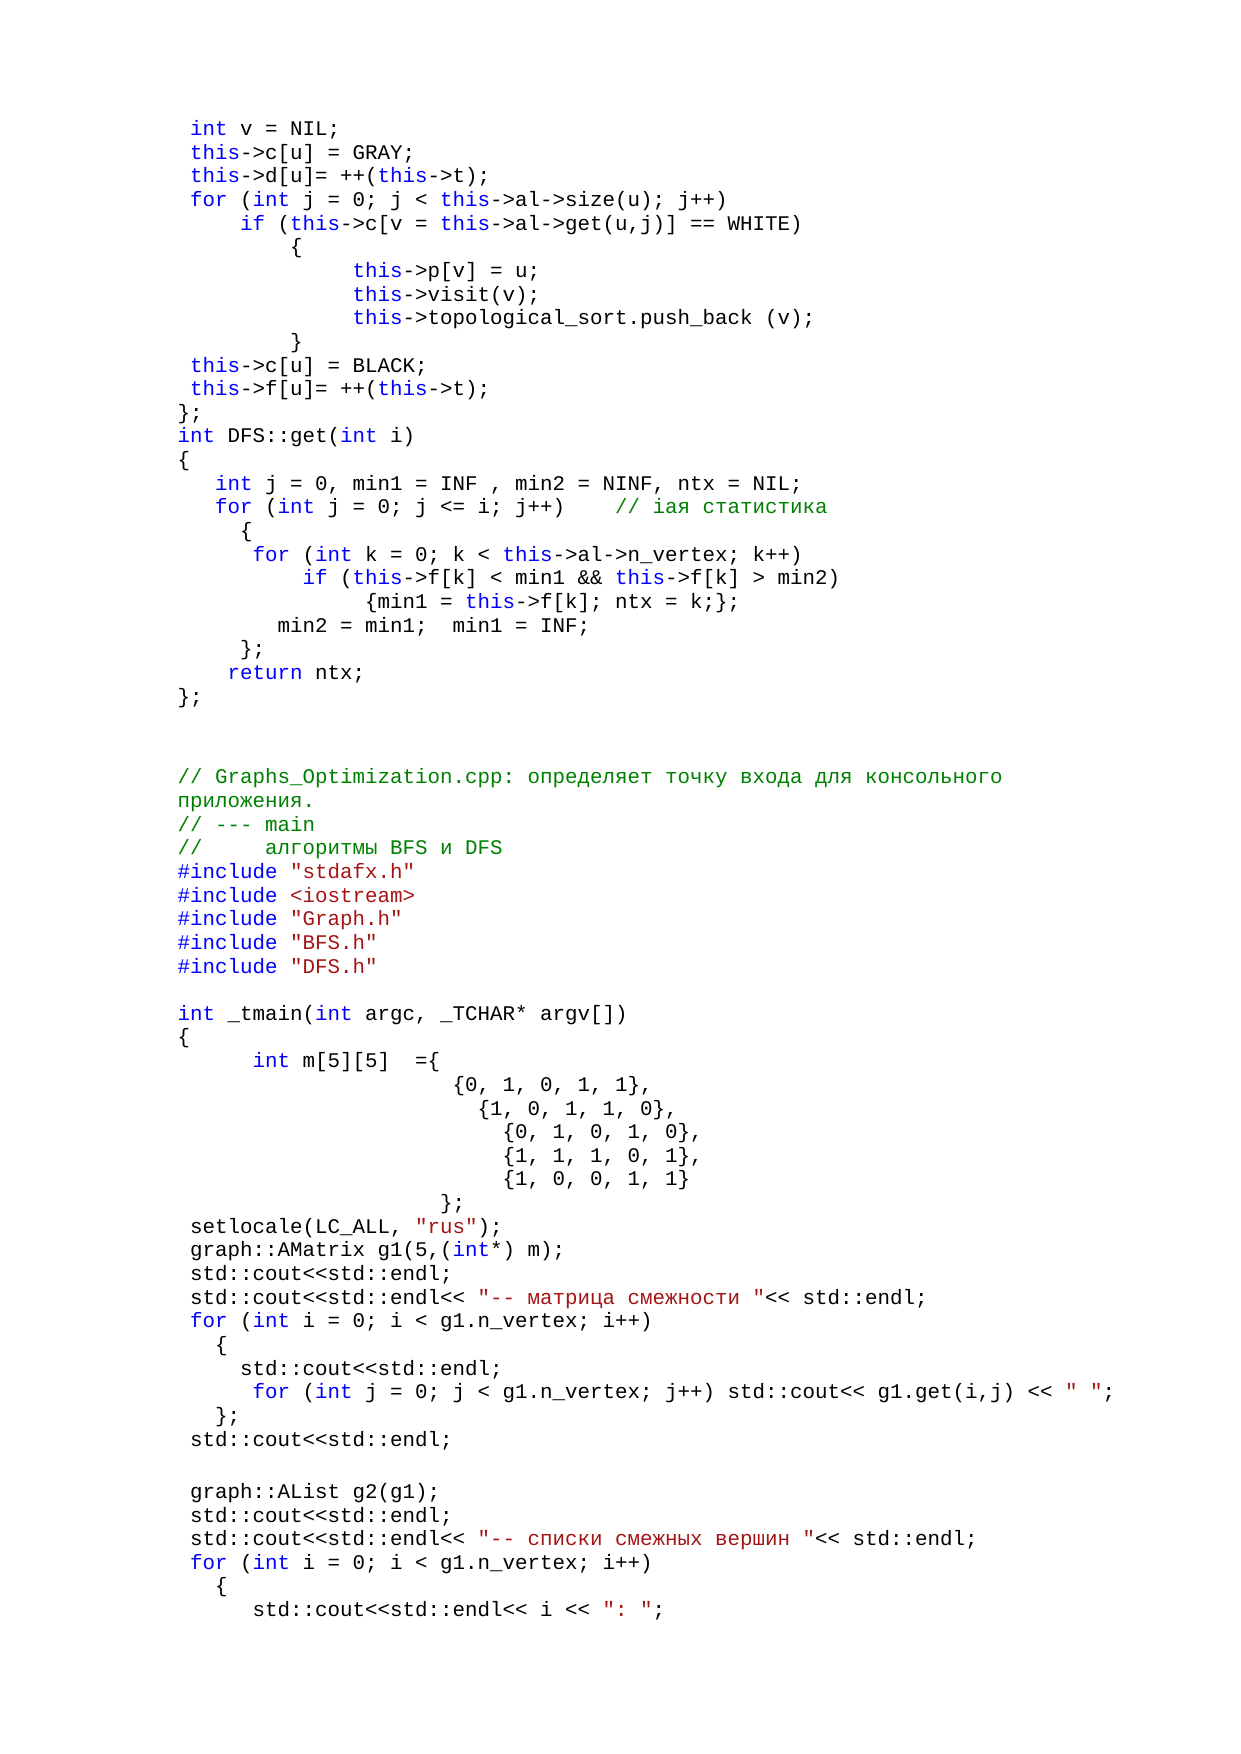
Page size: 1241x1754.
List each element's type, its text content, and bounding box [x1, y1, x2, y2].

text {1, 1, 1, 0, 1}, [177, 1145, 1152, 1168]
text int DFS::get(int i) [177, 426, 1152, 449]
text }; [177, 402, 1152, 426]
text if (this->f[k] < min1 && this->f[k] > min2) [177, 567, 1152, 591]
text this->topological_sort.push_back (v); [177, 307, 1152, 331]
text }; [177, 1405, 1152, 1428]
text #include "stdafx.h" [177, 861, 1152, 885]
text if (this->c[v = this->al->get(u,j)] == WHITE) [177, 213, 1152, 236]
text std::cout<<std::endl; [177, 1263, 1152, 1287]
text for (int j = 0; j < this->al->size(u); j++) [177, 189, 1152, 213]
text {min1 = this->f[k]; ntx = k;}; [177, 591, 1152, 615]
text std::cout<<std::endl; [177, 1428, 1152, 1452]
text #include "Graph.h" [177, 908, 1152, 932]
text { [177, 449, 1152, 473]
text }; [177, 638, 1152, 662]
text std::cout<<std::endl; [177, 1504, 1152, 1528]
text this->c[u] = BLACK; [177, 354, 1152, 378]
text this->visit(v); [177, 284, 1152, 307]
text int v = NIL; [177, 118, 1152, 142]
text // Graphs_Optimization.cpp: определяет точку входа для консольного приложения. [177, 766, 1152, 814]
text for (int k = 0; k < this->al->n_vertex; k++) [177, 544, 1152, 567]
text int _tmain(int argc, _TCHAR* argv[]) [177, 1003, 1152, 1027]
text graph::AMatrix g1(5,(int*) m); [177, 1239, 1152, 1263]
text // алгоритмы BFS и DFS [177, 837, 1152, 861]
text for (int i = 0; i < g1.n_vertex; i++) [177, 1310, 1152, 1334]
text {1, 0, 1, 1, 0}, [177, 1097, 1152, 1121]
text #include "DFS.h" [177, 956, 1152, 979]
text {1, 0, 0, 1, 1} [177, 1168, 1152, 1192]
text { [177, 1027, 1152, 1050]
text std::cout<<std::endl<< "-- матрица смежности "<< std::endl; [177, 1287, 1152, 1310]
text { [177, 236, 1152, 260]
text // --- main [177, 814, 1152, 837]
text min2 = min1; min1 = INF; [177, 615, 1152, 638]
text for (int j = 0; j < g1.n_vertex; j++) std::cout<< g1.get(i,j) << " "; [177, 1381, 1152, 1405]
text this->f[u]= ++(this->t); [177, 378, 1152, 402]
text { [177, 520, 1152, 544]
text std::cout<<std::endl<< i << ": "; [177, 1599, 1152, 1623]
text for (int j = 0; j <= i; j++) // iая статистика [177, 496, 1152, 520]
text int j = 0, min1 = INF , min2 = NINF, ntx = NIL; [177, 473, 1152, 496]
text setlocale(LC_ALL, "rus"); [177, 1216, 1152, 1239]
text this->c[u] = GRAY; [177, 142, 1152, 165]
text this->p[v] = u; [177, 260, 1152, 284]
text graph::AList g2(g1); [177, 1481, 1152, 1504]
text } [177, 331, 1152, 354]
text #include <iostream> [177, 885, 1152, 908]
text std::cout<<std::endl<< "-- списки смежных вершин "<< std::endl; [177, 1528, 1152, 1552]
text {0, 1, 0, 1, 0}, [177, 1121, 1152, 1145]
text #include "BFS.h" [177, 932, 1152, 956]
text { [177, 1576, 1152, 1599]
text for (int i = 0; i < g1.n_vertex; i++) [177, 1552, 1152, 1576]
text int m[5][5] ={ [177, 1050, 1152, 1074]
text {0, 1, 0, 1, 1}, [177, 1074, 1152, 1097]
text std::cout<<std::endl; [177, 1358, 1152, 1381]
text { [177, 1334, 1152, 1358]
text }; [177, 686, 1152, 709]
text }; [177, 1192, 1152, 1216]
text this->d[u]= ++(this->t); [177, 165, 1152, 189]
text return ntx; [177, 662, 1152, 686]
